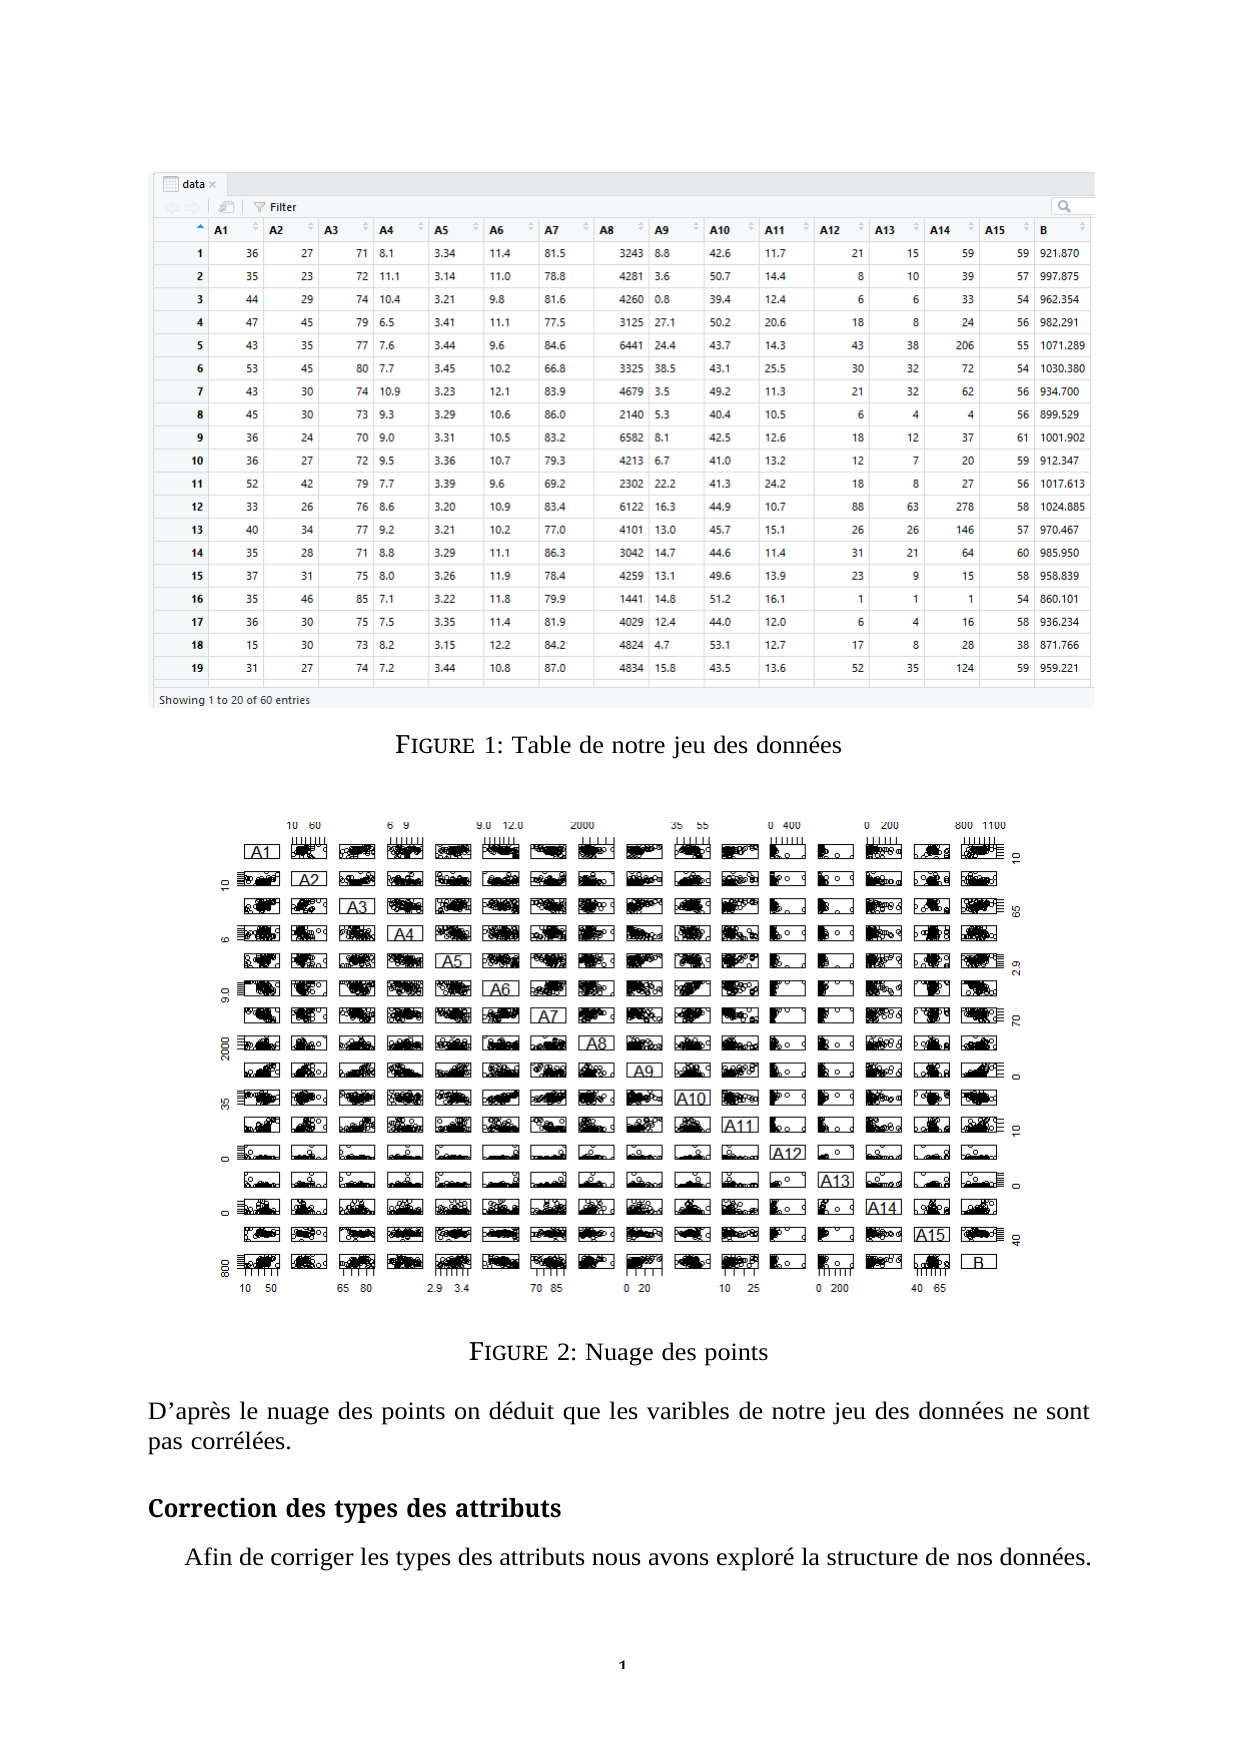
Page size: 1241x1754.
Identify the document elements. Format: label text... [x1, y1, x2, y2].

text Figure 1: Table de notre jeu des données [395, 726, 1194, 760]
subtitle Correction des types des attributs [148, 1491, 1194, 1525]
picture [220, 822, 1020, 1292]
text D’après le nuage des points on déduit que les varibles de notre jeu des données ne sont pas corrélées. [148, 1396, 1093, 1455]
text Figure 2: Nuage des points [468, 1333, 1194, 1368]
picture [147, 172, 1095, 708]
text Afin de corriger les types des attributs nous avons exploré la structure de nos données. [184, 1542, 1194, 1571]
